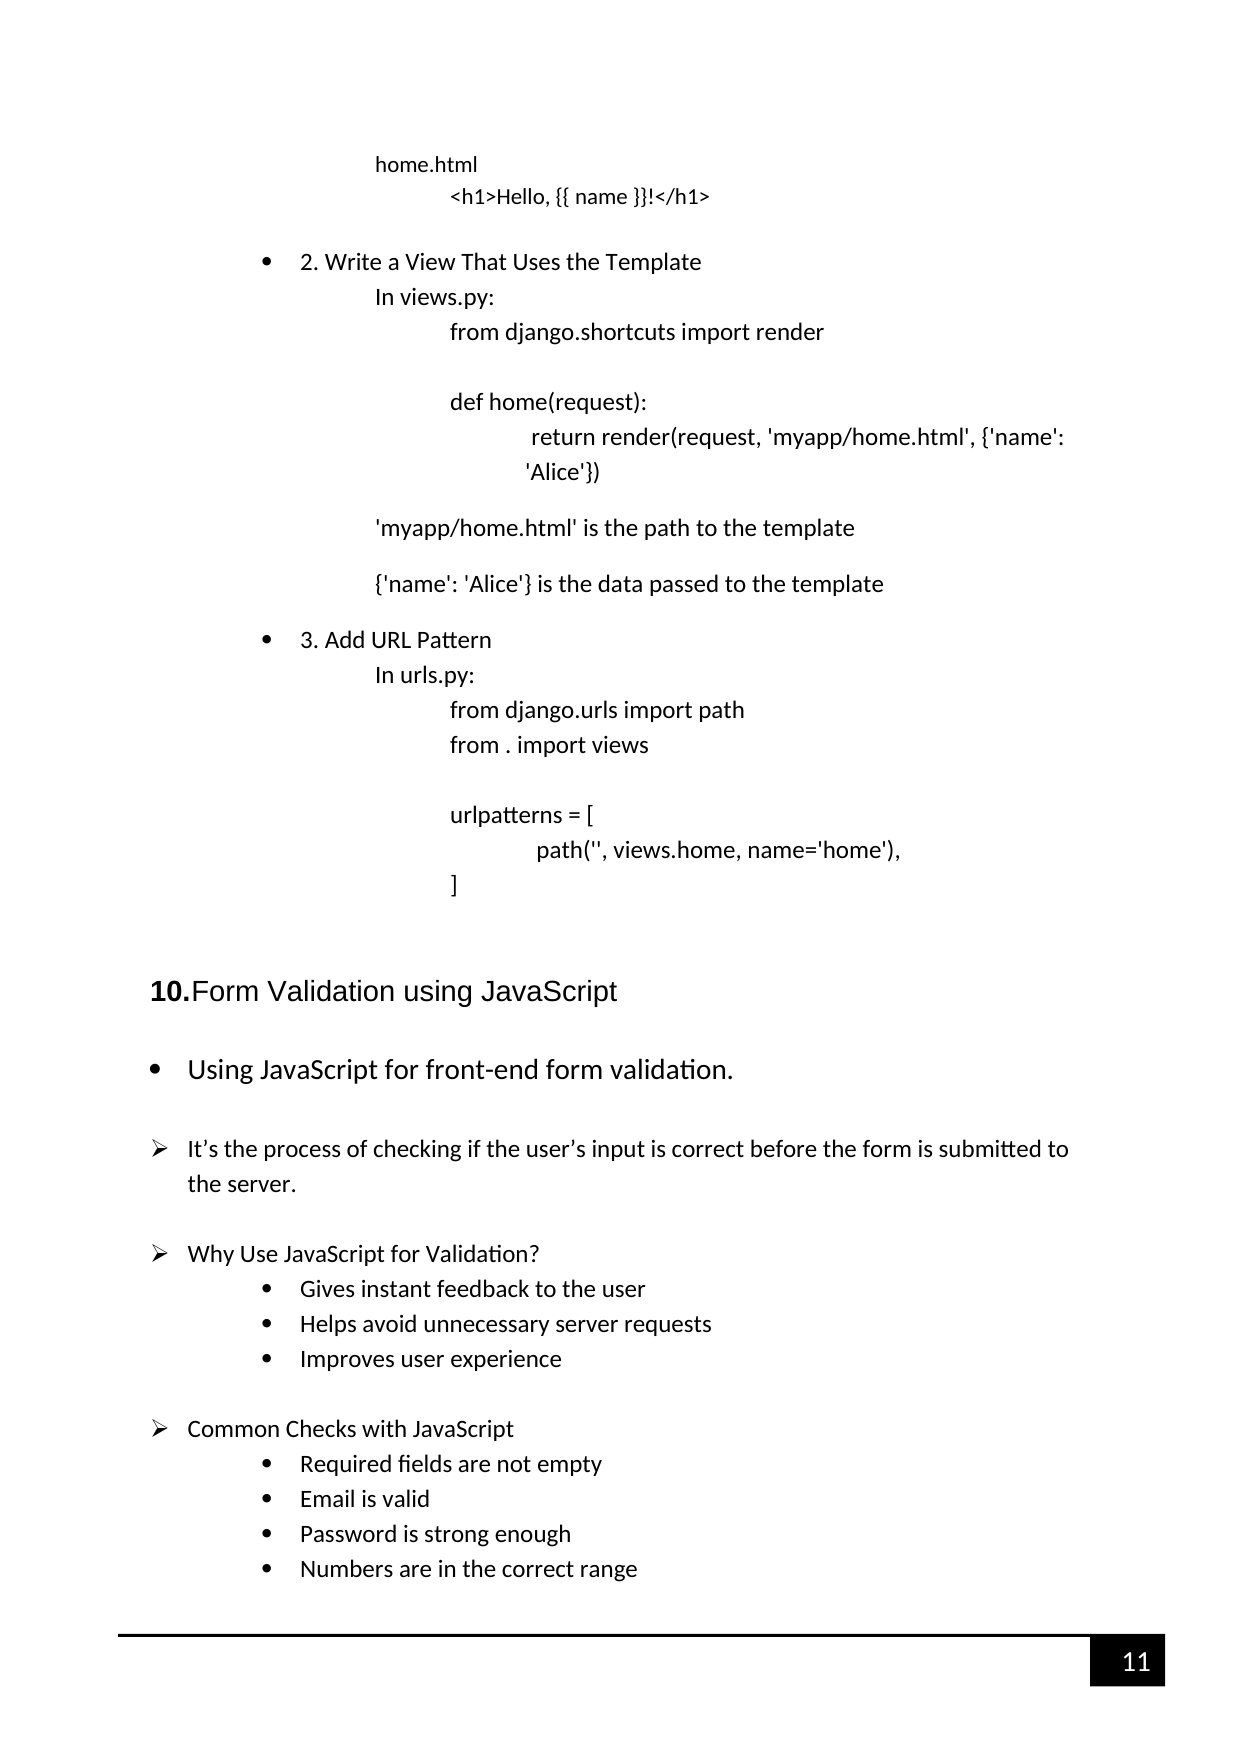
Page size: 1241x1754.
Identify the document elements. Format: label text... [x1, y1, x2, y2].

list Email is valid [262, 1483, 1090, 1513]
list Gives instant feedback to the user [262, 1273, 1090, 1303]
list from . import views [375, 729, 1090, 759]
list In views.py: [375, 282, 1090, 312]
list In urls.py: [375, 659, 1090, 689]
list def home(request): [375, 387, 1090, 417]
list Numbers are in the correct range [262, 1553, 1090, 1583]
list from django.urls import path [375, 694, 1090, 724]
list Common Checks with JavaScript [150, 1413, 1090, 1443]
list Improves user experience [262, 1343, 1090, 1373]
list It’s the process of checking if the user’s input is correct before the form is submitted to the server. [150, 1133, 1090, 1198]
list Using JavaScript for front-end form validation. [150, 1051, 1090, 1087]
list <h1>Hello, {{ name }}!</h1> [375, 182, 1090, 210]
list Form Validation using JavaScript [150, 974, 1090, 1008]
list home.html [375, 150, 1090, 178]
list urlpatterns = [ [375, 799, 1090, 829]
list Required fields are not empty [262, 1448, 1090, 1478]
list Password is strong enough [262, 1518, 1090, 1548]
list 2. Write a View That Uses the Template [262, 247, 1090, 277]
list return render(request, 'myapp/home.html', {'name': 'Alice'}) [525, 422, 1090, 487]
text 'myapp/home.html' is the path to the template [150, 512, 1090, 543]
list path('', views.home, name='home'), [375, 834, 1090, 864]
list 3. Add URL Pattern [262, 624, 1090, 654]
list Helps avoid unnecessary server requests [262, 1308, 1090, 1338]
list from django.shortcuts import render [375, 317, 1090, 347]
list Why Use JavaScript for Validation? [150, 1238, 1090, 1268]
list ] [375, 869, 1090, 899]
text {'name': 'Alice'} is the data passed to the template [150, 568, 1090, 599]
